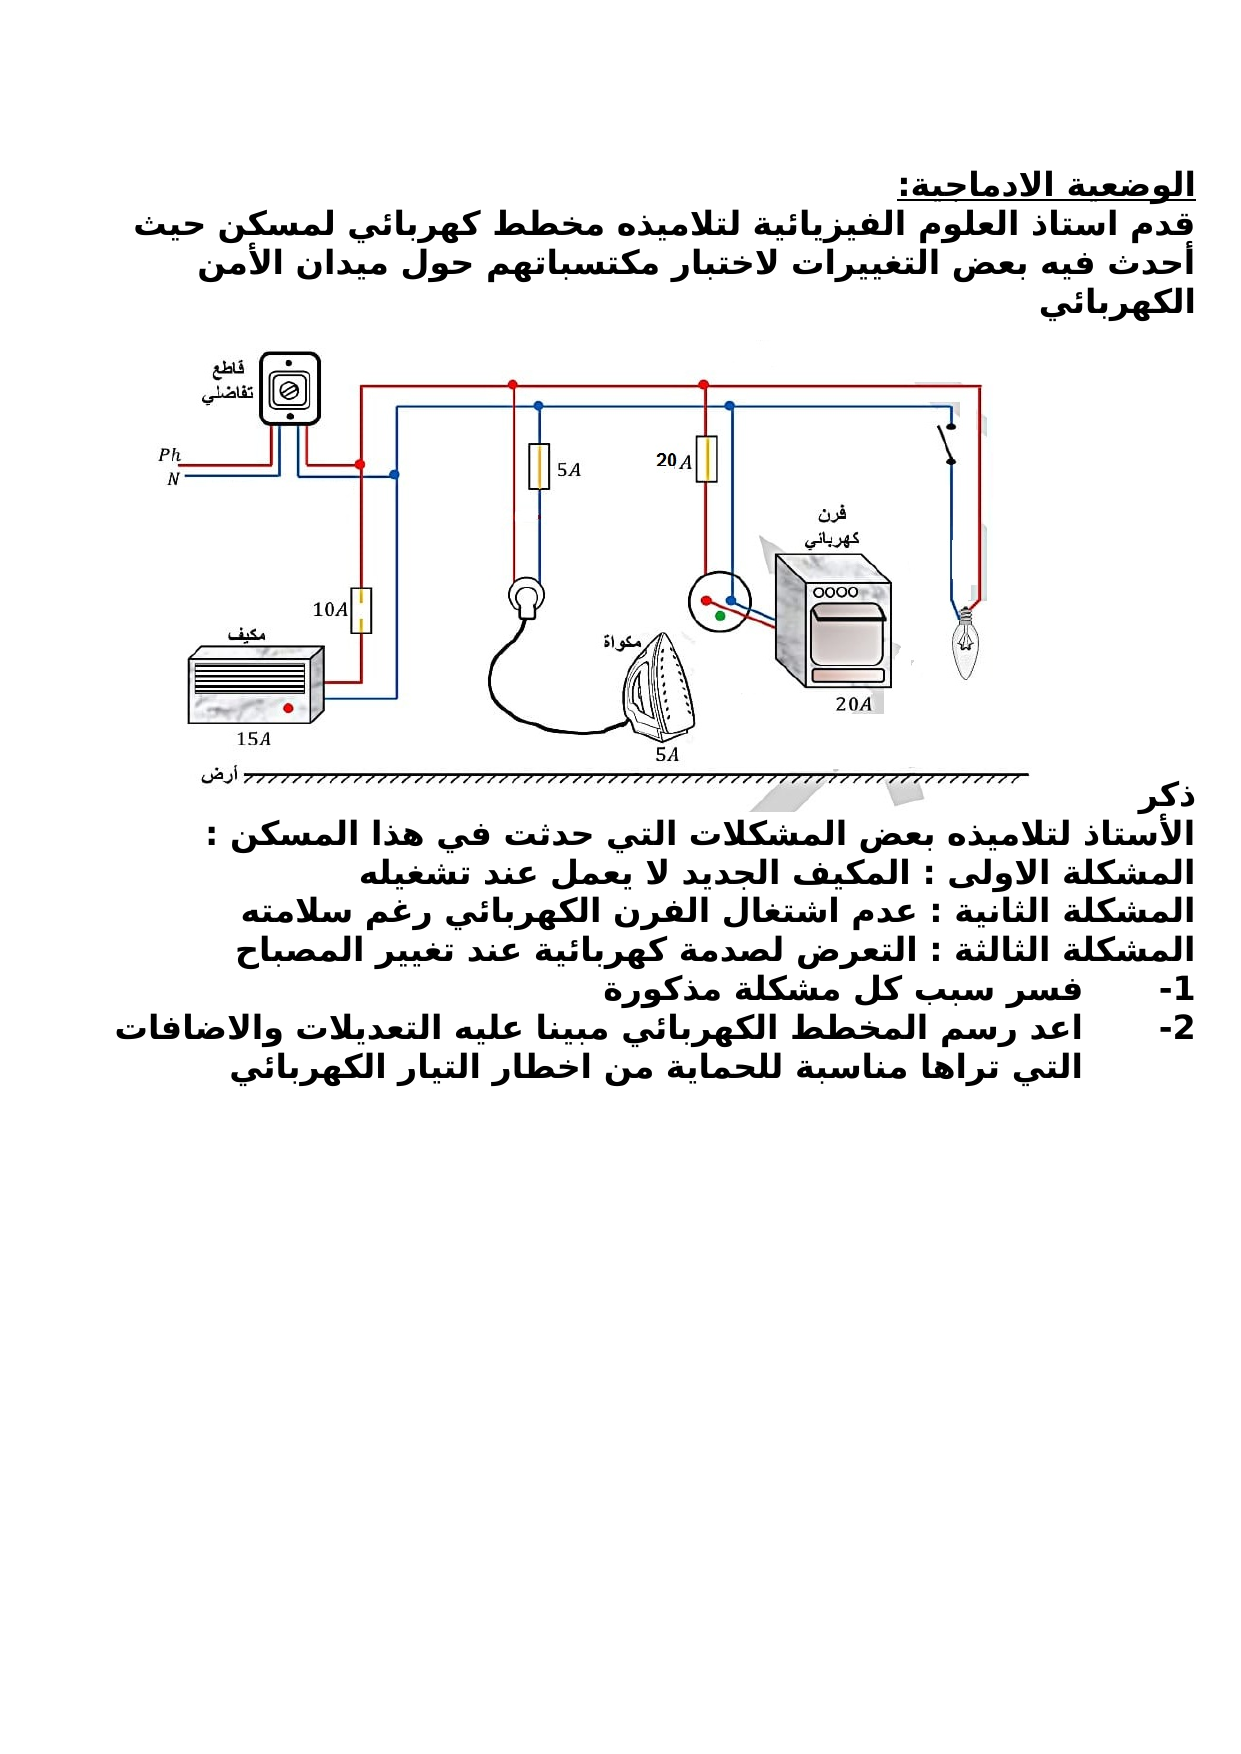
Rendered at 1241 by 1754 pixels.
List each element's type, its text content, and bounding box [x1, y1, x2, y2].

text المشكلة الثانية : عدم اشتغال الفرن الكهربائي رغم سلامته [44, 892, 1196, 931]
text المشكلة الثالثة : التعرض لصدمة كهربائية عند تغيير المصباح [44, 931, 1196, 970]
text قدم استاذ العلوم الفيزيائية لتلاميذه مخطط كهربائي لمسكن حيث أحدث فيه بعض التغييرات لاختبار مكتسباتهم حول ميدان الأمن الكهربائي [44, 205, 1196, 321]
text ذكر الأستاذ لتلاميذه بعض المشكلات التي حدثت في هذا المسكن : [44, 775, 1196, 853]
picture [150, 340, 1036, 812]
text المشكلة الاولى : المكيف الجديد لا يعمل عند تشغيله [44, 853, 1196, 892]
text الوضعية الادماجية: [44, 166, 1196, 205]
list اعد رسم المخطط الكهربائي مبينا عليه التعديلات والاضافات التي تراها مناسبة للحماية من اخطار التيار الكهربائي [44, 1008, 1158, 1086]
list فسر سبب كل مشكلة مذكورة [44, 970, 1158, 1008]
